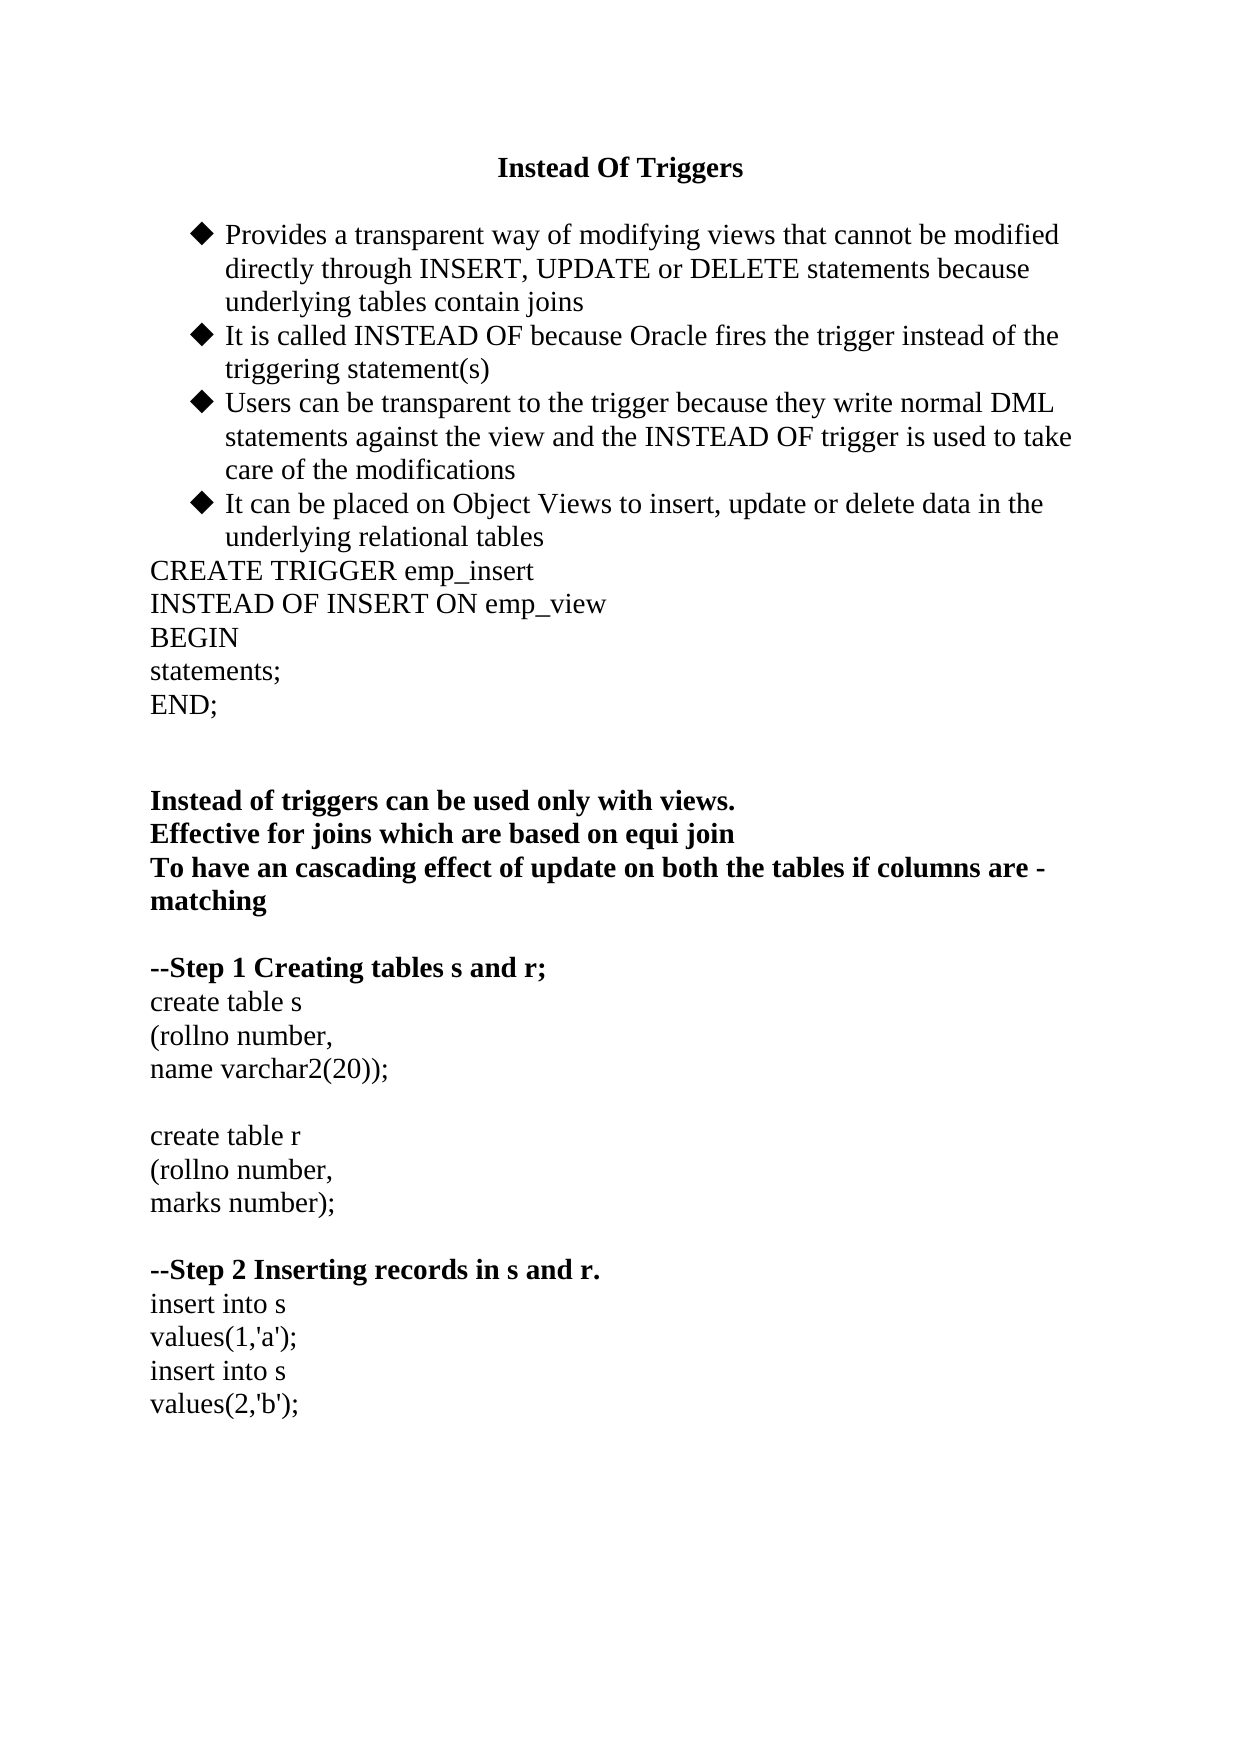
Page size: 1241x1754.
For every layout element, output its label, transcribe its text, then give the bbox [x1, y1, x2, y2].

text INSTEAD OF INSERT ON emp_view [150, 586, 1090, 620]
text values(2,'b'); [150, 1387, 1090, 1420]
text statements; [150, 653, 1090, 687]
text END; [150, 687, 1090, 721]
text marks number); [150, 1185, 1090, 1219]
list It can be placed on Object Views to insert, update or delete data in the underlying relational tables [187, 486, 1090, 553]
list It is called INSTEAD OF because Oracle fires the trigger instead of the triggering statement(s) [187, 318, 1090, 385]
text (rollno number, [150, 1152, 1090, 1185]
text create table s [150, 984, 1090, 1018]
text insert into s [150, 1286, 1090, 1319]
text insert into s [150, 1353, 1090, 1387]
list Provides a transparent way of modifying views that cannot be modified directly through INSERT, UPDATE or DELETE statements because underlying tables contain joins [187, 217, 1090, 318]
text CREATE TRIGGER emp_insert [150, 553, 1090, 586]
list Users can be transparent to the trigger because they write normal DML statements against the view and the INSTEAD OF trigger is used to take care of the modifications [187, 385, 1090, 486]
text Effective for joins which are based on equi join [150, 816, 1090, 850]
text Instead Of Triggers [150, 150, 1090, 183]
text (rollno number, [150, 1018, 1090, 1051]
text --Step 1 Creating tables s and r; [150, 951, 1090, 984]
text Instead of triggers can be used only with views. [150, 783, 1090, 816]
text name varchar2(20)); [150, 1051, 1090, 1085]
text To have an cascading effect of update on both the tables if columns are -matching [150, 850, 1090, 917]
text --Step 2 Inserting records in s and r. [150, 1252, 1090, 1286]
text BEGIN [150, 620, 1090, 653]
text values(1,'a'); [150, 1319, 1090, 1353]
text create table r [150, 1118, 1090, 1152]
